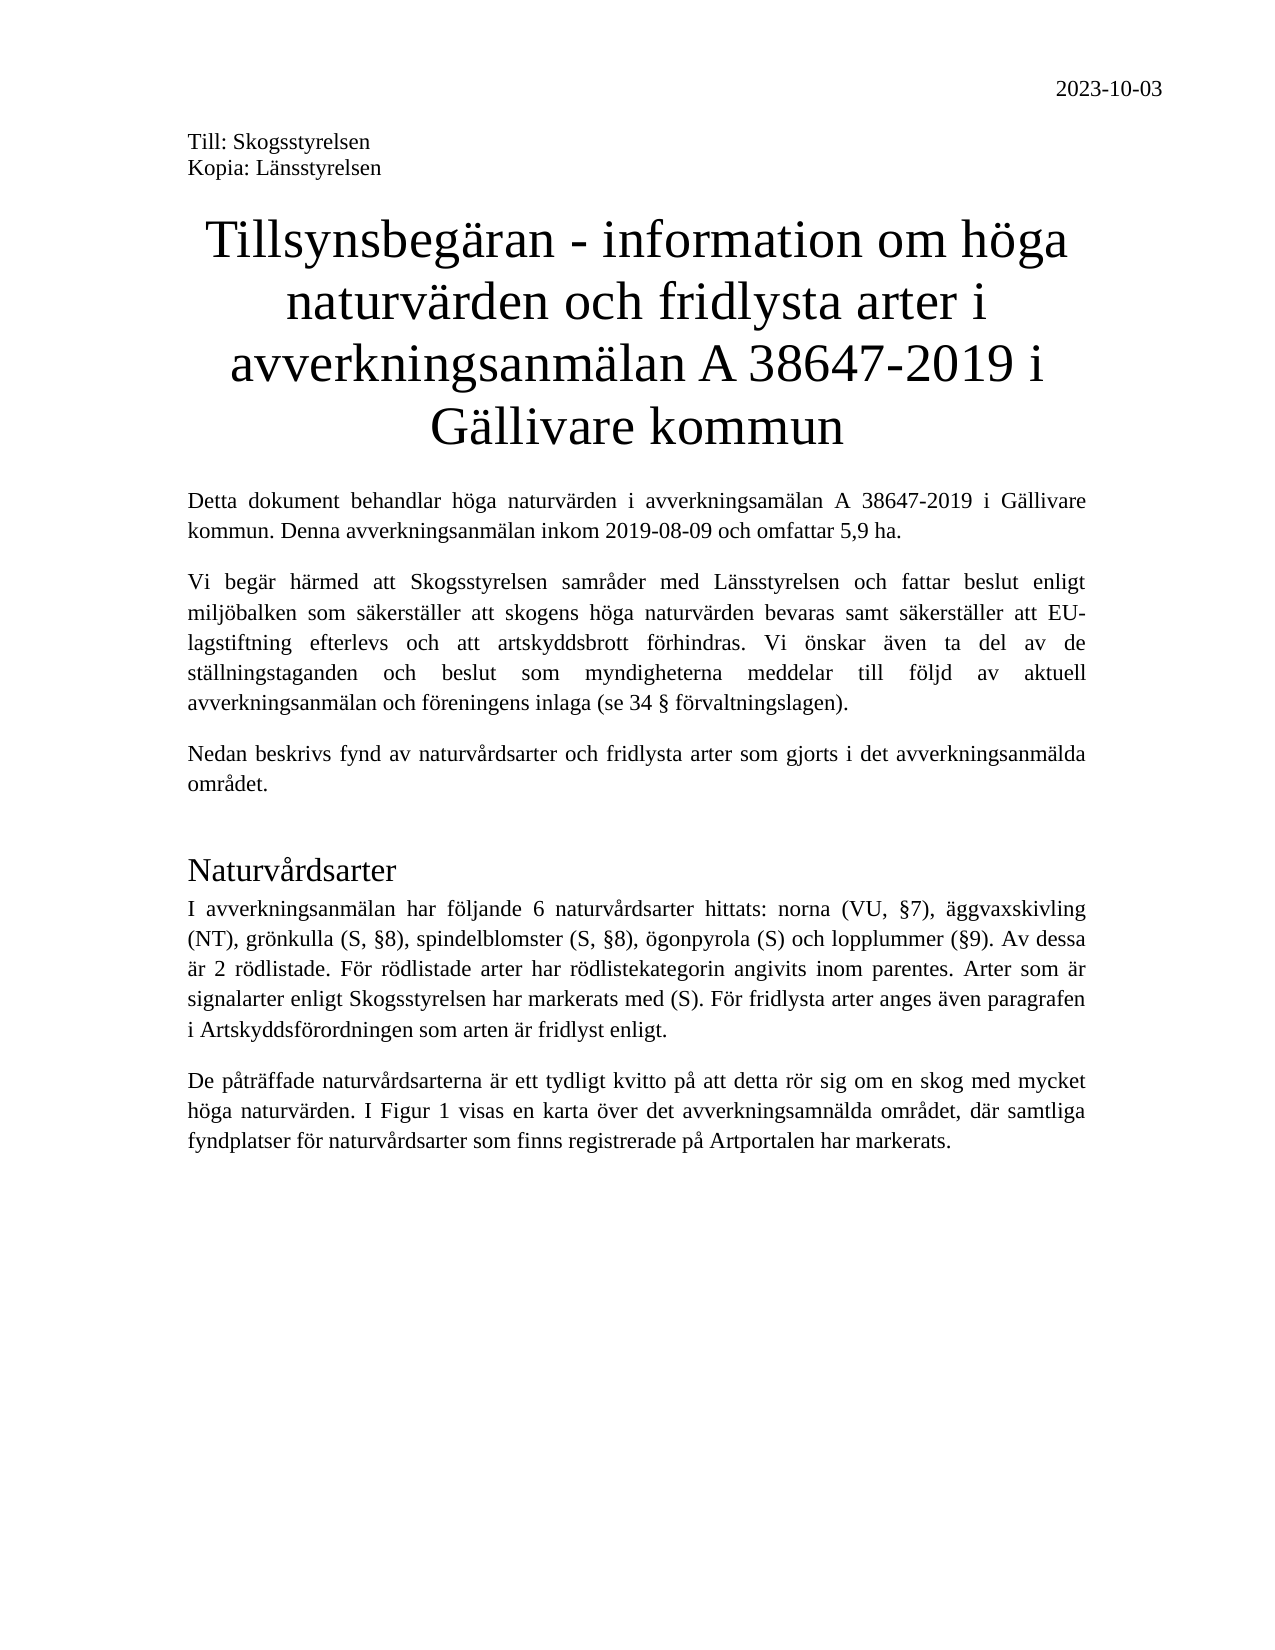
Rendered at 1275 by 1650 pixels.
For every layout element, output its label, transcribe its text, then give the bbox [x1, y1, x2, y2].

text Nedan beskrivs fynd av naturvårdsarter och fridlysta arter som gjorts i det avverkningsanmälda området. [187, 740, 1087, 797]
title Tillsynsbegäran - information om höga naturvärden och fridlysta arter i avverkningsanmälan A 38647-2019 i Gällivare kommun [187, 207, 1087, 456]
text De påträffade naturvårdsarterna är ett tydligt kvitto på att detta rör sig om en skog med mycket höga naturvärden. I Figur 1 visas en karta över det avverkningsamnälda området, där samtliga fyndplatser för naturvårdsarter som finns registrerade på Artportalen har markerats. [187, 1067, 1087, 1153]
text I avverkningsanmälan har följande 6 naturvårdsarter hittats: norna (VU, §7), äggvaxskivling (NT), grönkulla (S, §8), spindelblomster (S, §8), ögonpyrola (S) och lopplummer (§9). Av dessa är 2 rödlistade. För rödlistade arter har rödlistekategorin angivits inom parentes. Arter som är signalarter enligt Skogsstyrelsen har markerats med (S). För fridlysta arter anges även paragrafen i Artskyddsförordningen som arten är fridlyst enligt. [187, 895, 1087, 1042]
text Detta dokument behandlar höga naturvärden i avverkningsamälan A 38647-2019 i Gällivare kommun. Denna avverkningsanmälan inkom 2019-08-09 och omfattar 5,9 ha. [187, 487, 1087, 544]
subtitle Naturvårdsarter [187, 851, 1087, 889]
text Vi begär härmed att Skogsstyrelsen samråder med Länsstyrelsen och fattar beslut enligt miljöbalken som säkerställer att skogens höga naturvärden bevaras samt säkerställer att EU-lagstiftning efterlevs och att artskyddsbrott förhindras. Vi önskar även ta del av de ställningstaganden och beslut som myndigheterna meddelar till följd av aktuell avverkningsanmälan och föreningens inlaga (se 34 § förvaltningslagen). [187, 568, 1087, 716]
